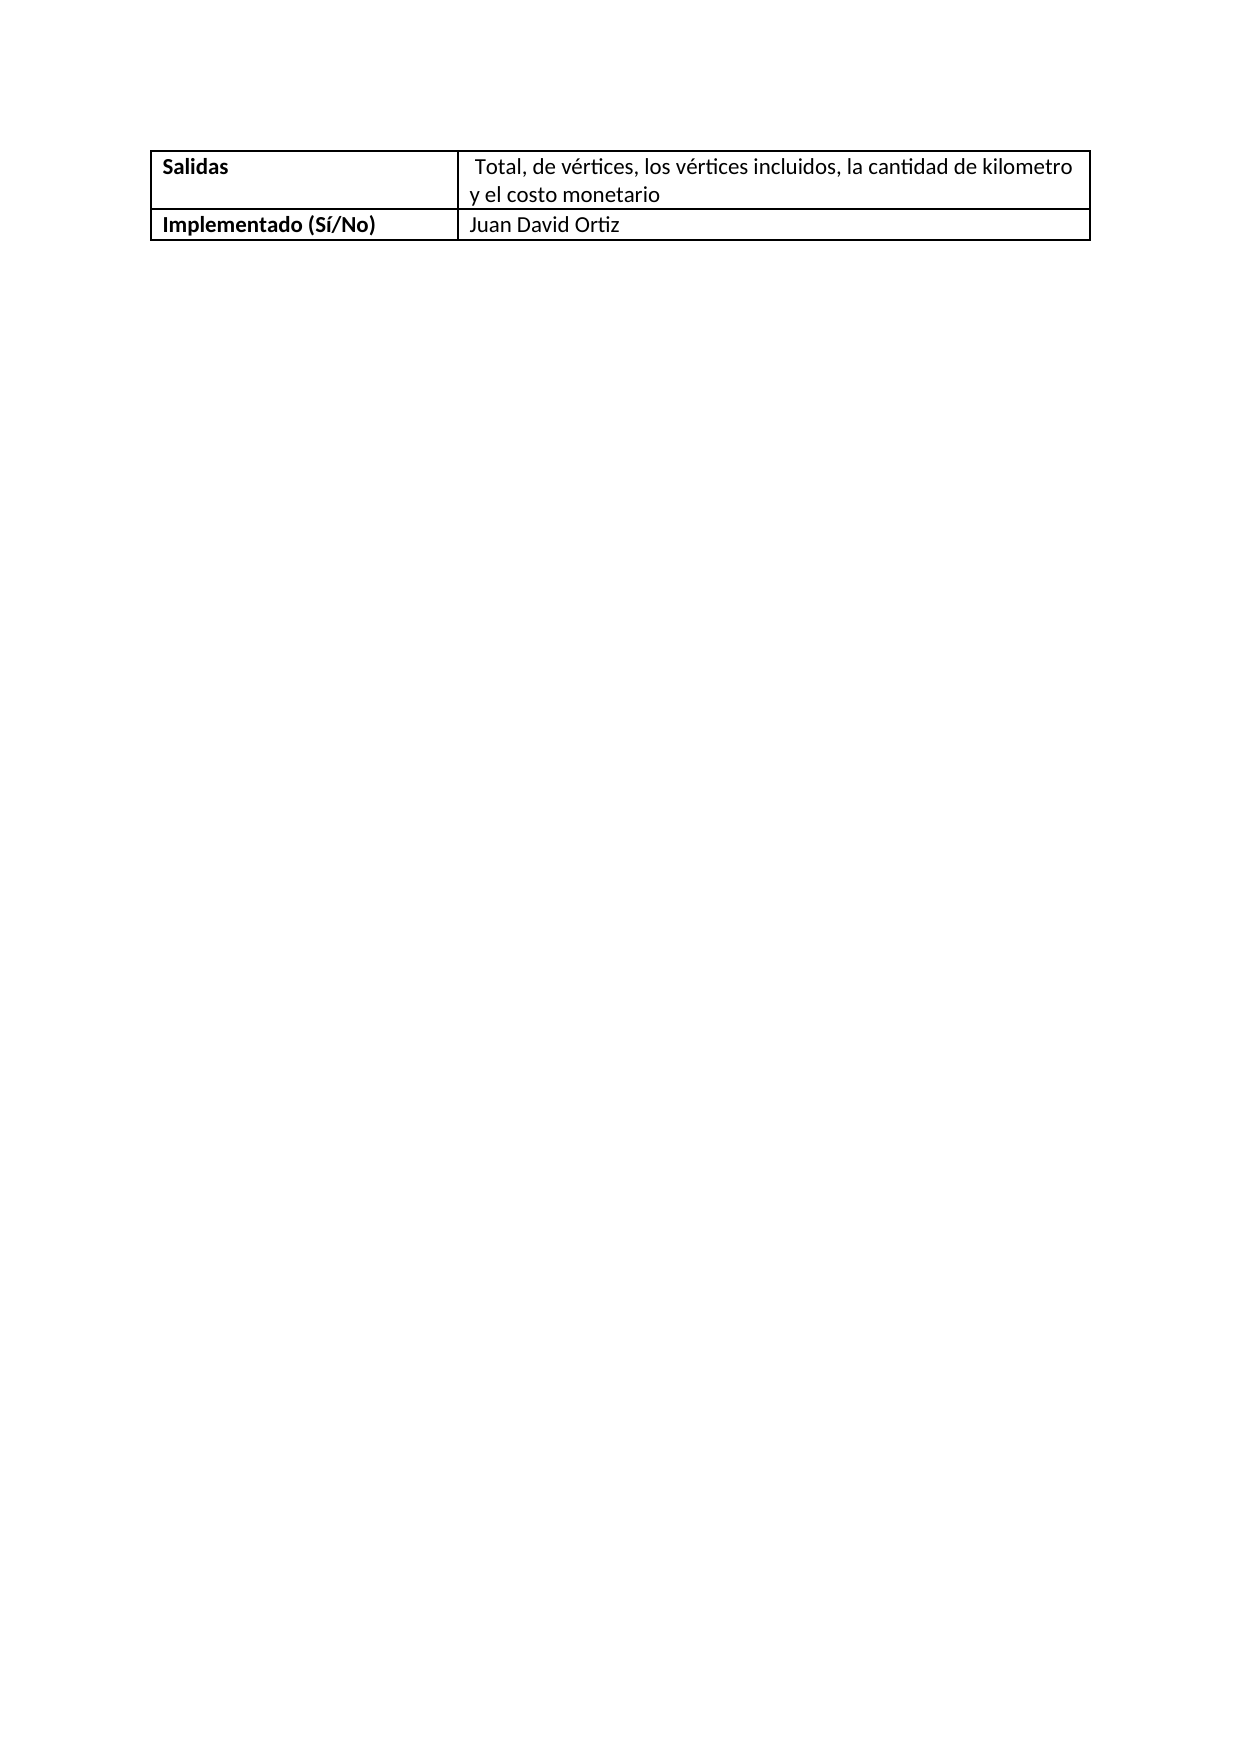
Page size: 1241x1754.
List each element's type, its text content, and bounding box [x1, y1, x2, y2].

table_cell Total, de vértices, los vértices incluidos, la cantidad de kilometro y el costo monetario [459, 152, 1089, 208]
table_cell Implementado (Sí/No) [152, 210, 457, 239]
table_cell Juan David Ortiz [459, 210, 1089, 239]
table_cell Salidas [152, 152, 457, 208]
